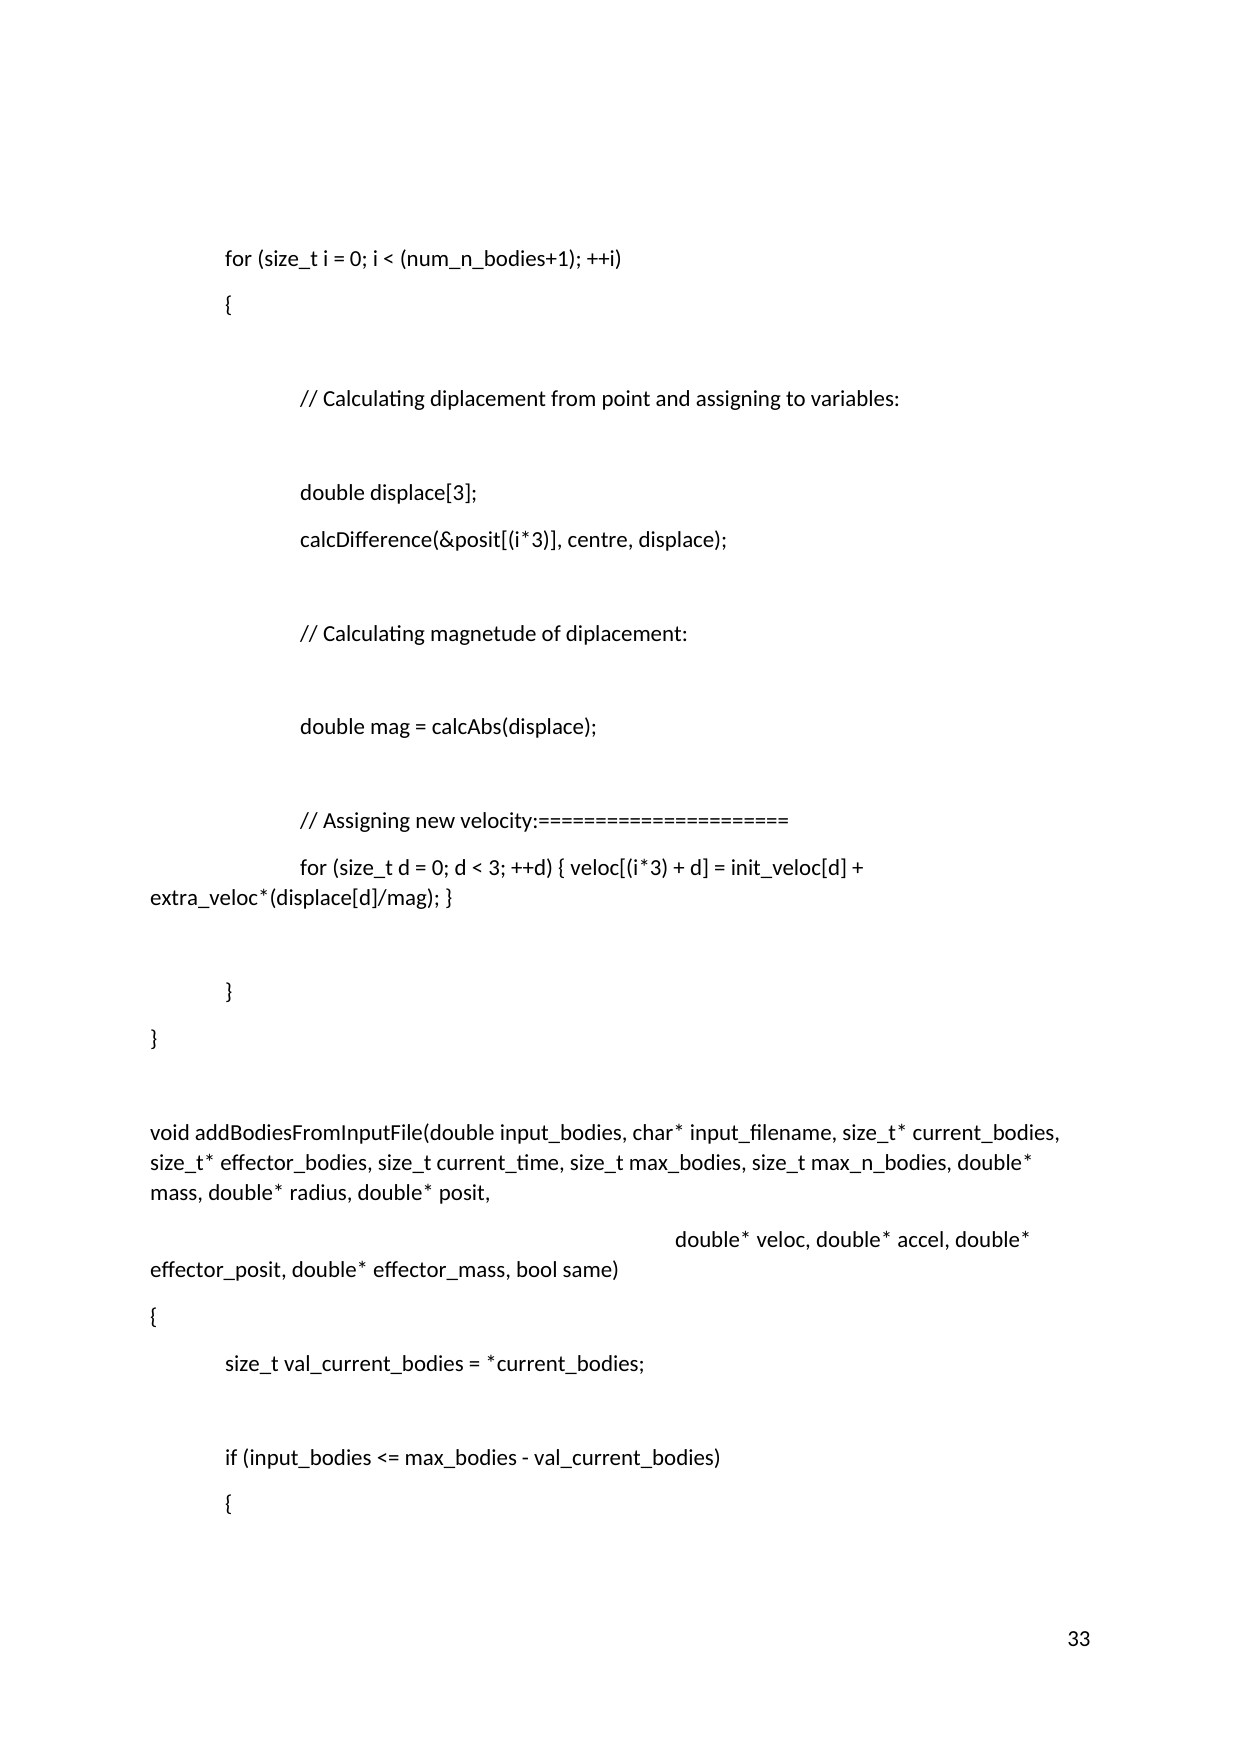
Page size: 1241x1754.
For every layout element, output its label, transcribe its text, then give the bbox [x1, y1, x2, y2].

text { [150, 291, 1090, 319]
text double* veloc, double* accel, double* effector_posit, double* effector_mass, bool same) [150, 1225, 1090, 1283]
text { [150, 1489, 1090, 1518]
text // Assigning new velocity:====================== [150, 806, 1090, 834]
text if (input_bodies <= max_bodies - val_current_bodies) [150, 1443, 1090, 1471]
text for (size_t d = 0; d < 3; ++d) { veloc[(i*3) + d] = init_veloc[d] + extra_veloc*(displace[d]/mag); } [150, 853, 1090, 911]
text for (size_t i = 0; i < (num_n_bodies+1); ++i) [150, 244, 1090, 272]
text // Calculating magnetude of diplacement: [150, 619, 1090, 647]
text double mag = calcAbs(displace); [150, 712, 1090, 741]
text double displace[3]; [150, 478, 1090, 506]
text calcDifference(&posit[(i*3)], centre, displace); [150, 525, 1090, 553]
text } [150, 977, 1090, 1005]
text } [150, 1024, 1090, 1052]
text { [150, 1302, 1090, 1330]
text void addBodiesFromInputFile(double input_bodies, char* input_filename, size_t* current_bodies, size_t* effector_bodies, size_t current_time, size_t max_bodies, size_t max_n_bodies, double* mass, double* radius, double* posit, [150, 1118, 1090, 1206]
text size_t val_current_bodies = *current_bodies; [150, 1349, 1090, 1377]
text // Calculating diplacement from point and assigning to variables: [150, 384, 1090, 412]
